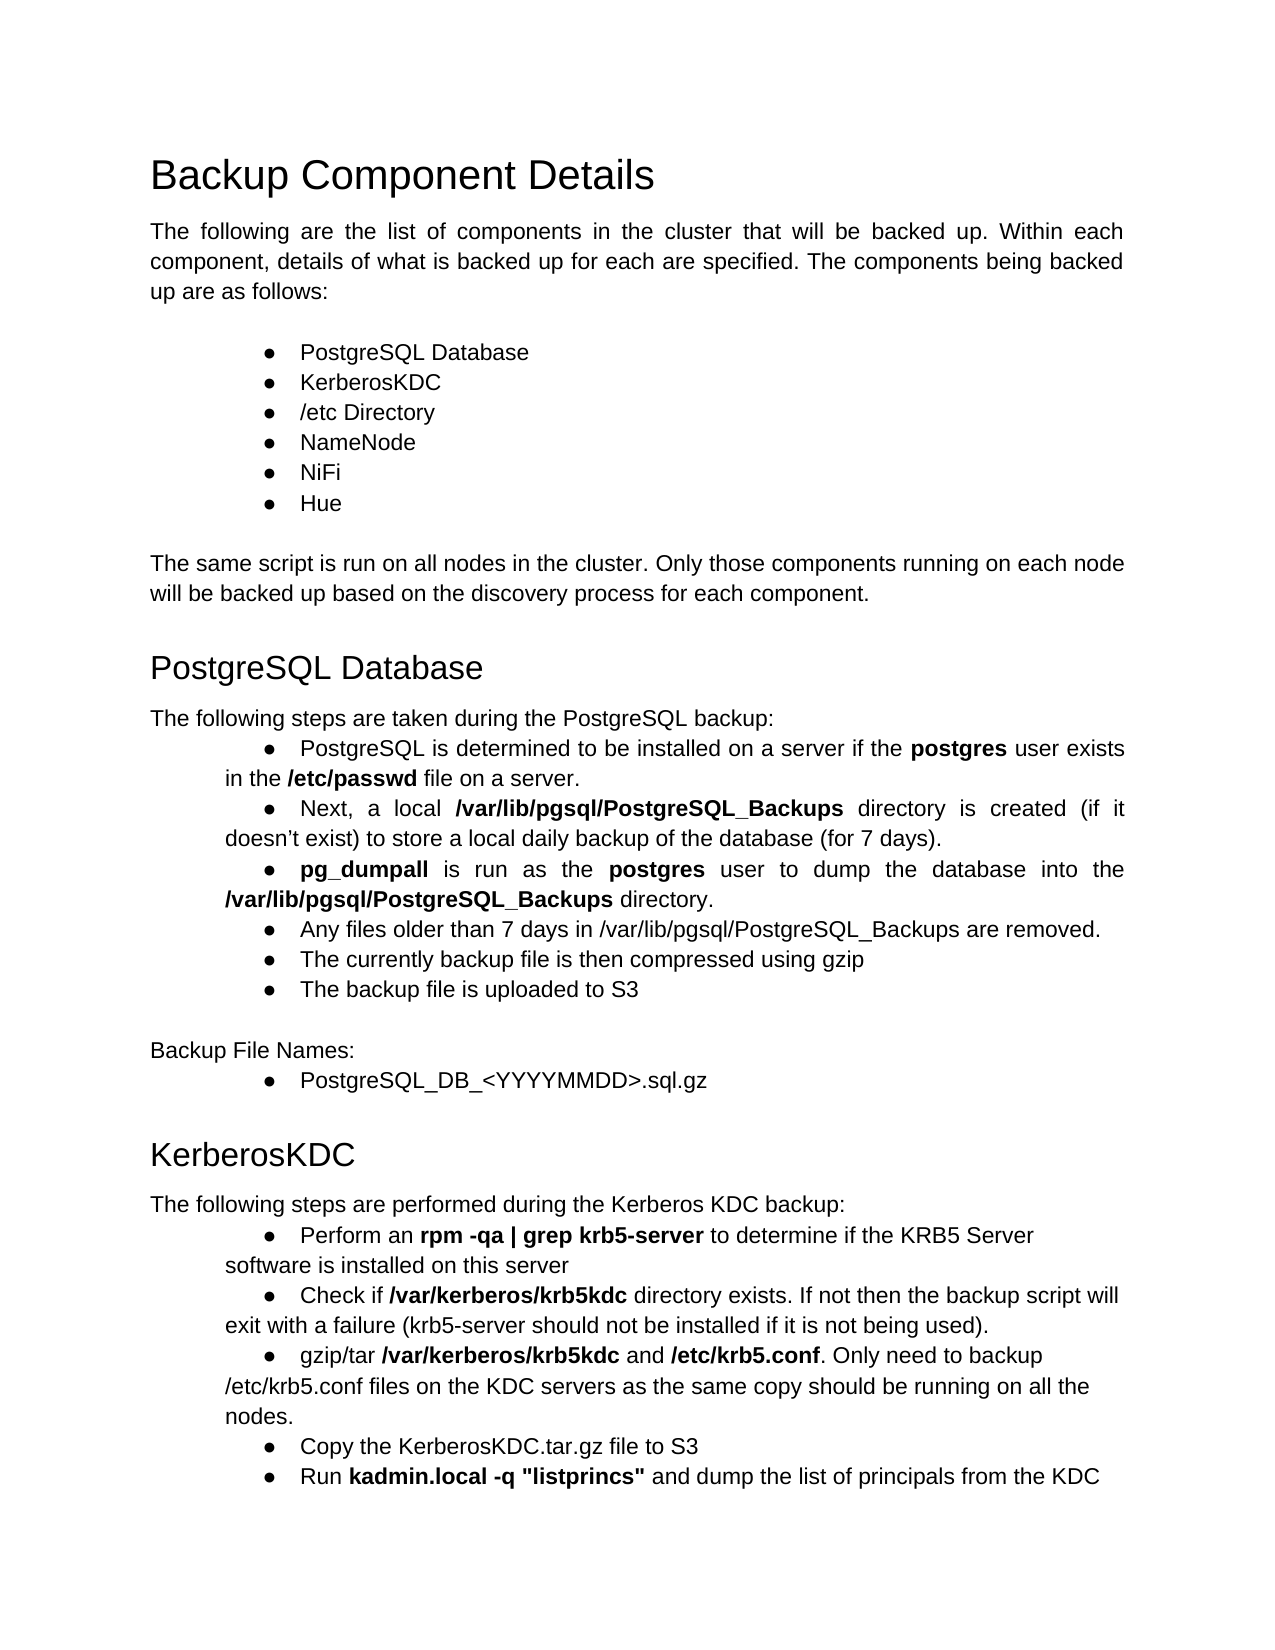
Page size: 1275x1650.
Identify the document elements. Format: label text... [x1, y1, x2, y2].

list PostgreSQL Database [225, 338, 1125, 365]
list PostgreSQL is determined to be installed on a server if the postgres user exists in the /etc/passwd file on a server. [225, 735, 1125, 791]
text The same script is run on all nodes in the cluster. Only those components running on each node will be backed up based on the discovery process for each component. [150, 550, 1125, 606]
list KerberosKDC [225, 369, 1125, 395]
list pg_dumpall is run as the postgres user to dump the database into the /var/lib/pgsql/PostgreSQL_Backups directory. [225, 856, 1125, 912]
list NiFi [225, 459, 1125, 486]
list PostgreSQL_DB_<YYYYMMDD>.sql.gz [225, 1067, 1125, 1093]
subtitle PostgreSQL Database [150, 648, 1125, 686]
list The backup file is uploaded to S3 [225, 976, 1125, 1003]
list Next, a local /var/lib/pgsql/PostgreSQL_Backups directory is created (if it doesn’t exist) to store a local daily backup of the database (for 7 days). [225, 795, 1125, 852]
subtitle Backup Component Details [150, 150, 1125, 198]
text The following steps are taken during the PostgreSQL backup: [150, 704, 1125, 731]
list Perform an rpm -qa | grep krb5-server to determine if the KRB5 Server software is installed on this server [225, 1222, 1125, 1278]
list Hue [225, 489, 1125, 516]
subtitle KerberosKDC [150, 1135, 1125, 1173]
text The following steps are performed during the Kerberos KDC backup: [150, 1191, 1125, 1218]
list /etc Directory [225, 399, 1125, 425]
list NameNode [225, 429, 1125, 455]
list Check if /var/kerberos/krb5kdc directory exists. If not then the backup script will exit with a failure (krb5-server should not be installed if it is not being used). [225, 1282, 1125, 1338]
list gzip/tar /var/kerberos/krb5kdc and /etc/krb5.conf. Only need to backup /etc/krb5.conf files on the KDC servers as the same copy should be running on all the nodes. [225, 1342, 1125, 1429]
list The currently backup file is then compressed using gzip [225, 946, 1125, 972]
text Backup File Names: [150, 1037, 1125, 1063]
text The following are the list of components in the cluster that will be backed up. Within each component, details of what is backed up for each are specified. The components being backed up are as follows: [150, 218, 1125, 304]
list Copy the KerberosKDC.tar.gz file to S3 [225, 1433, 1125, 1459]
list Any files older than 7 days in /var/lib/pgsql/PostgreSQL_Backups are removed. [225, 916, 1125, 942]
list Run kadmin.local -q "listprincs" and dump the list of principals from the KDC [225, 1463, 1125, 1489]
